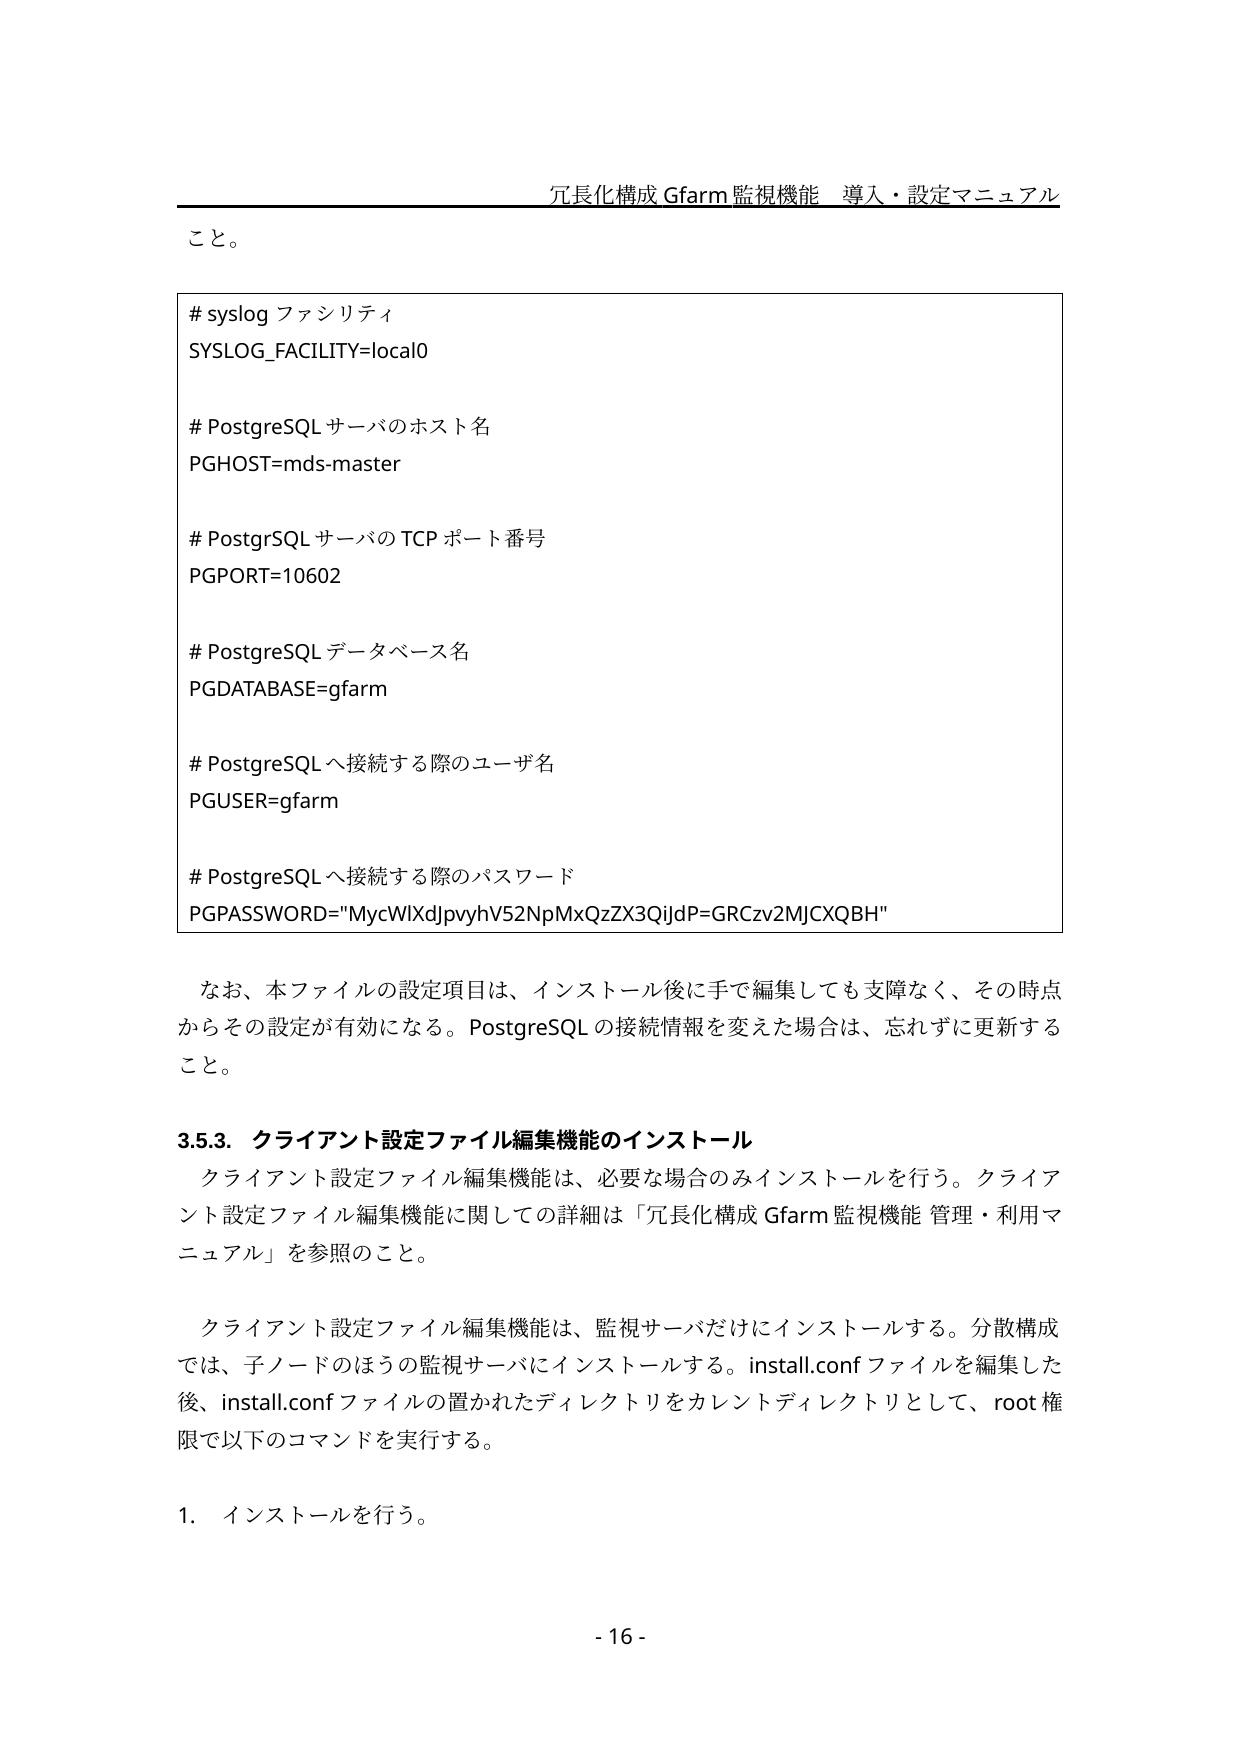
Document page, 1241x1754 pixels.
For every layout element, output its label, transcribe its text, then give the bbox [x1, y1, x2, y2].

text クライアント設定ファイル編集機能は、監視サーバだけにインストールする。分散構成では、子ノードのほうの監視サーバにインストールする。install.confファイルを編集した後、install.confファイルの置かれたディレクトリをカレントディレクトリとして、root権限で以下のコマンドを実行する。 [177, 1308, 1063, 1458]
text なお、本ファイルの設定項目は、インストール後に手で編集しても支障なく、その時点からその設定が有効になる。PostgreSQLの接続情報を変えた場合は、忘れずに更新すること。 [177, 970, 1063, 1083]
table_header # syslog ファシリティ SYSLOG_FACILITY=local0 # PostgreSQLサーバのホスト名 PGHOST=mds-master # PostgrSQLサーバのTCPポート番号 PGPORT=10602 # PostgreSQLデータベース名 PGDATABASE=gfarm # PostgreSQLへ接続する際のユーザ名 PGUSER=gfarm # PostgreSQLへ接続する際のパスワード PGPASSWORD="MycWlXdJpvyhV52NpMxQzZX3QiJdP=GRCzv2MJCXQBH" [178, 294, 1062, 932]
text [186, 218, 1063, 256]
list インストールを行う。 [177, 1495, 1063, 1533]
text クライアント設定ファイル編集機能は、必要な場合のみインストールを行う。クライアント設定ファイル編集機能に関しての詳細は「冗長化構成Gfarm監視機能 管理・利用マニュアル」を参照のこと。 [177, 1158, 1063, 1270]
subtitle クライアント設定ファイル編集機能のインストール [177, 1120, 1063, 1158]
